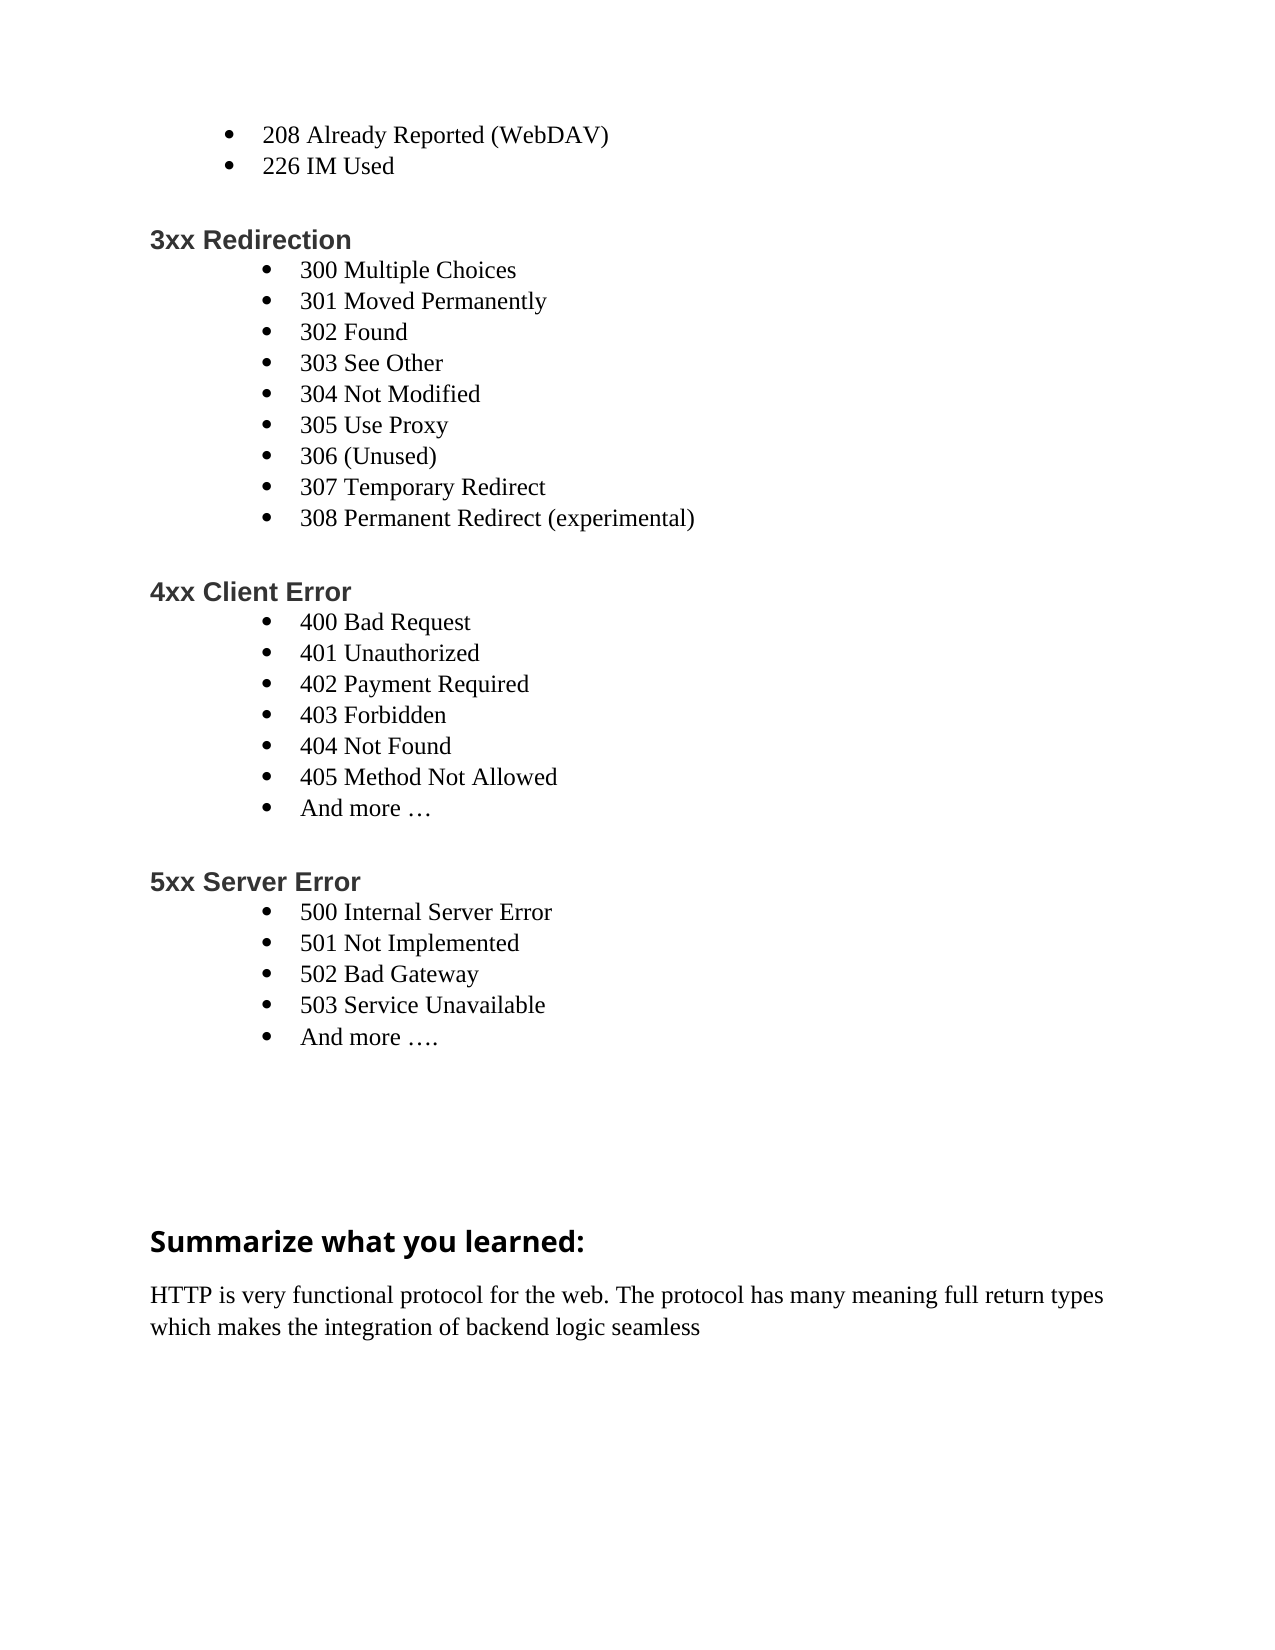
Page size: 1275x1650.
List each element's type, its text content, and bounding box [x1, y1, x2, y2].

list 302 Found [262, 317, 1125, 346]
list 300 Multiple Choices [262, 255, 1125, 284]
list 307 Temporary Redirect [262, 472, 1125, 501]
list 226 IM Used [225, 151, 1125, 180]
list 401 Unauthorized [262, 638, 1125, 667]
list 306 (Unused) [262, 441, 1125, 470]
list And more … [262, 793, 1125, 822]
subtitle 5xx Server Error [150, 841, 1125, 897]
list 305 Use Proxy [262, 410, 1125, 439]
list And more …. [262, 1022, 1125, 1050]
list 501 Not Implemented [262, 928, 1125, 957]
list 301 Moved Permanently [262, 286, 1125, 315]
subtitle 4xx Client Error [150, 551, 1125, 607]
list 402 Payment Required [262, 669, 1125, 698]
list 502 Bad Gateway [262, 959, 1125, 988]
list 303 See Other [262, 348, 1125, 377]
list 400 Bad Request [262, 607, 1125, 636]
list 503 Service Unavailable [262, 991, 1125, 1019]
list 404 Not Found [262, 731, 1125, 760]
list 500 Internal Server Error [262, 897, 1125, 926]
list 403 Forbidden [262, 700, 1125, 729]
subtitle 3xx Redirection [150, 199, 1125, 255]
list 208 Already Reported (WebDAV) [225, 120, 1125, 149]
list 304 Not Modified [262, 379, 1125, 408]
list 308 Permanent Redirect (experimental) [262, 503, 1125, 532]
text HTTP is very functional protocol for the web. The protocol has many meaning full return types which makes the integration of backend logic seamless [150, 1281, 1125, 1340]
list 405 Method Not Allowed [262, 762, 1125, 791]
